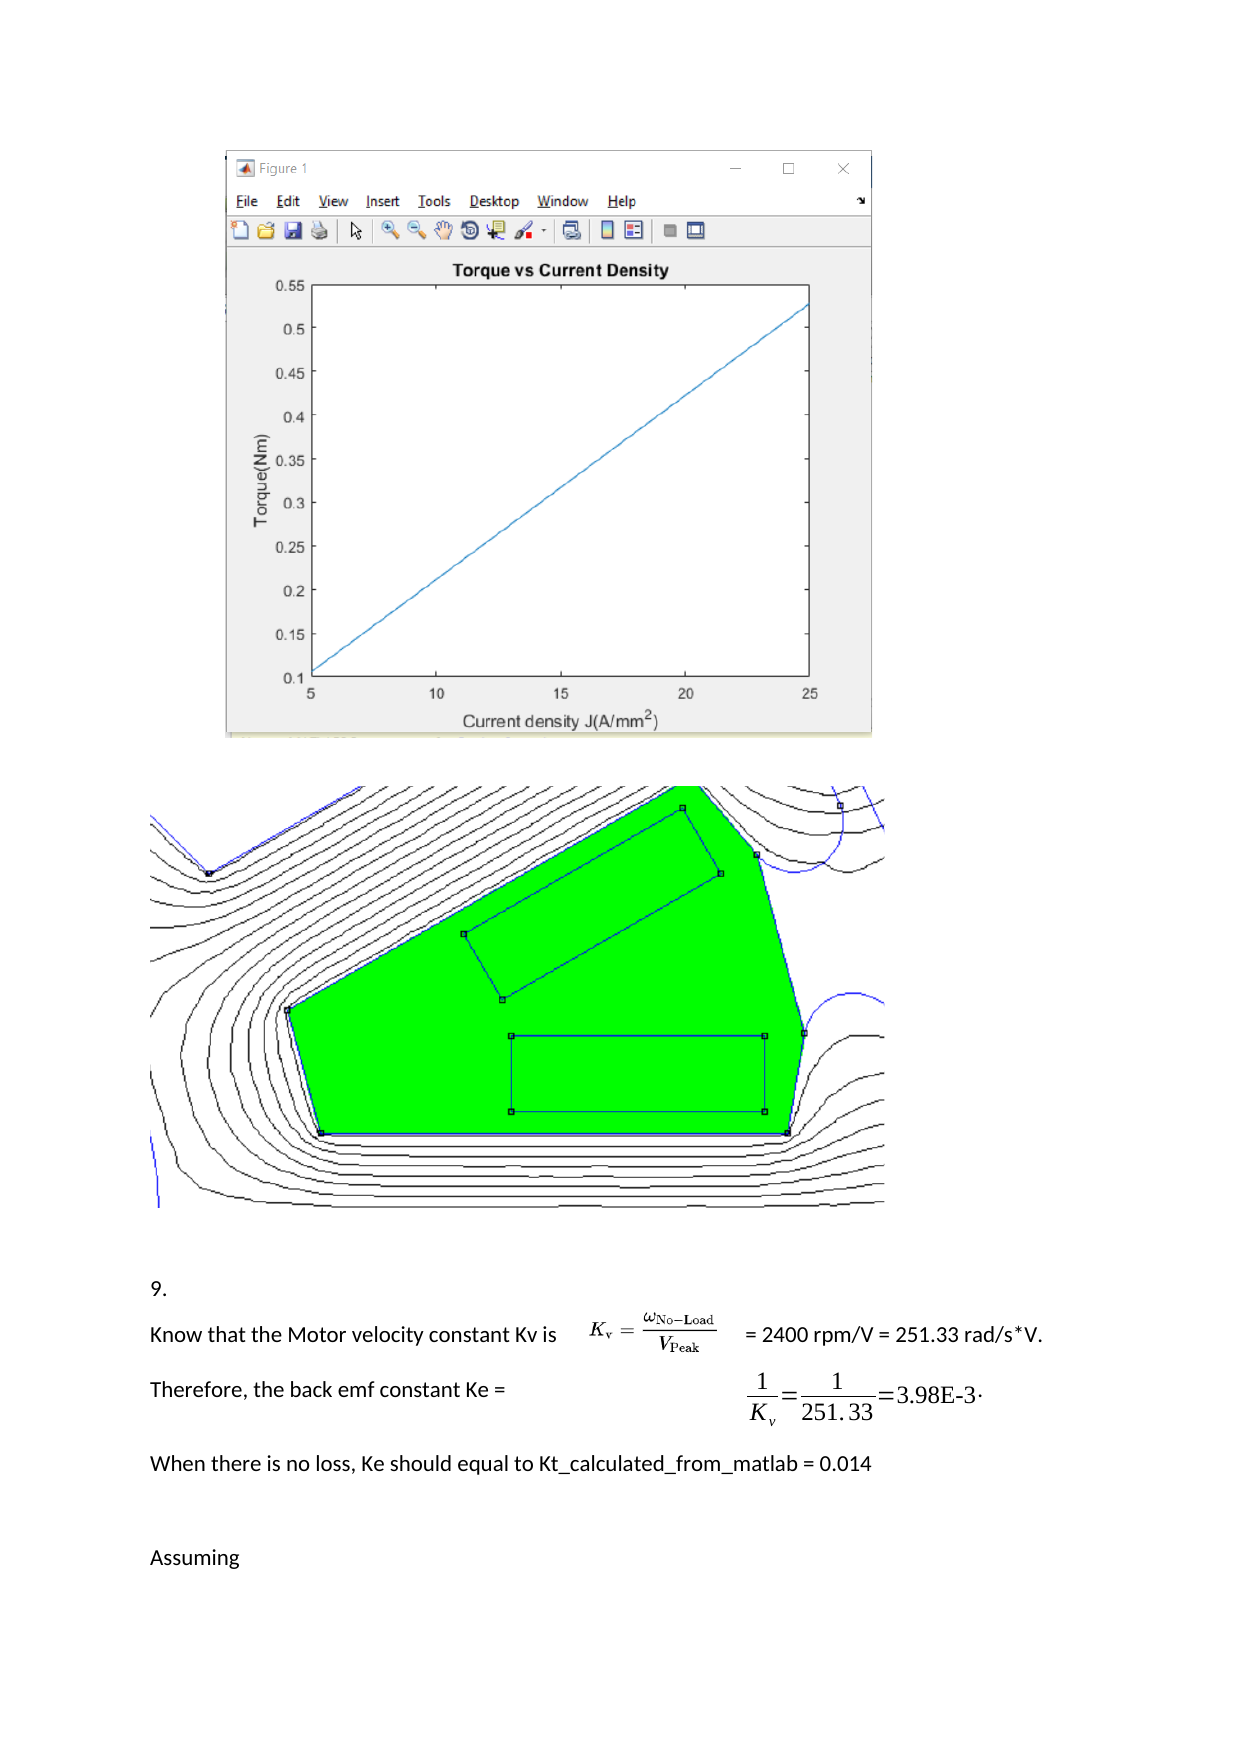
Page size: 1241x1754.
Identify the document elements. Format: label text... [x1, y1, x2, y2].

picture [150, 786, 885, 1208]
text Assuming [150, 1543, 1090, 1571]
picture [225, 150, 873, 738]
text 9. [150, 1274, 1090, 1302]
text When there is no loss, Ke should equal to Kt_calculated_from_matlab = 0.014 [150, 1449, 1090, 1477]
text Know that the Motor velocity constant Kv is = 2400 rpm/V = 251.33 rad/s*V. [150, 1321, 576, 1349]
text Therefore, the back emf constant Ke = . [150, 1367, 1090, 1430]
picture [576, 1312, 727, 1356]
text Know that the Motor velocity constant Kv is = 2400 rpm/V = 251.33 rad/s*V. [727, 1321, 1090, 1349]
